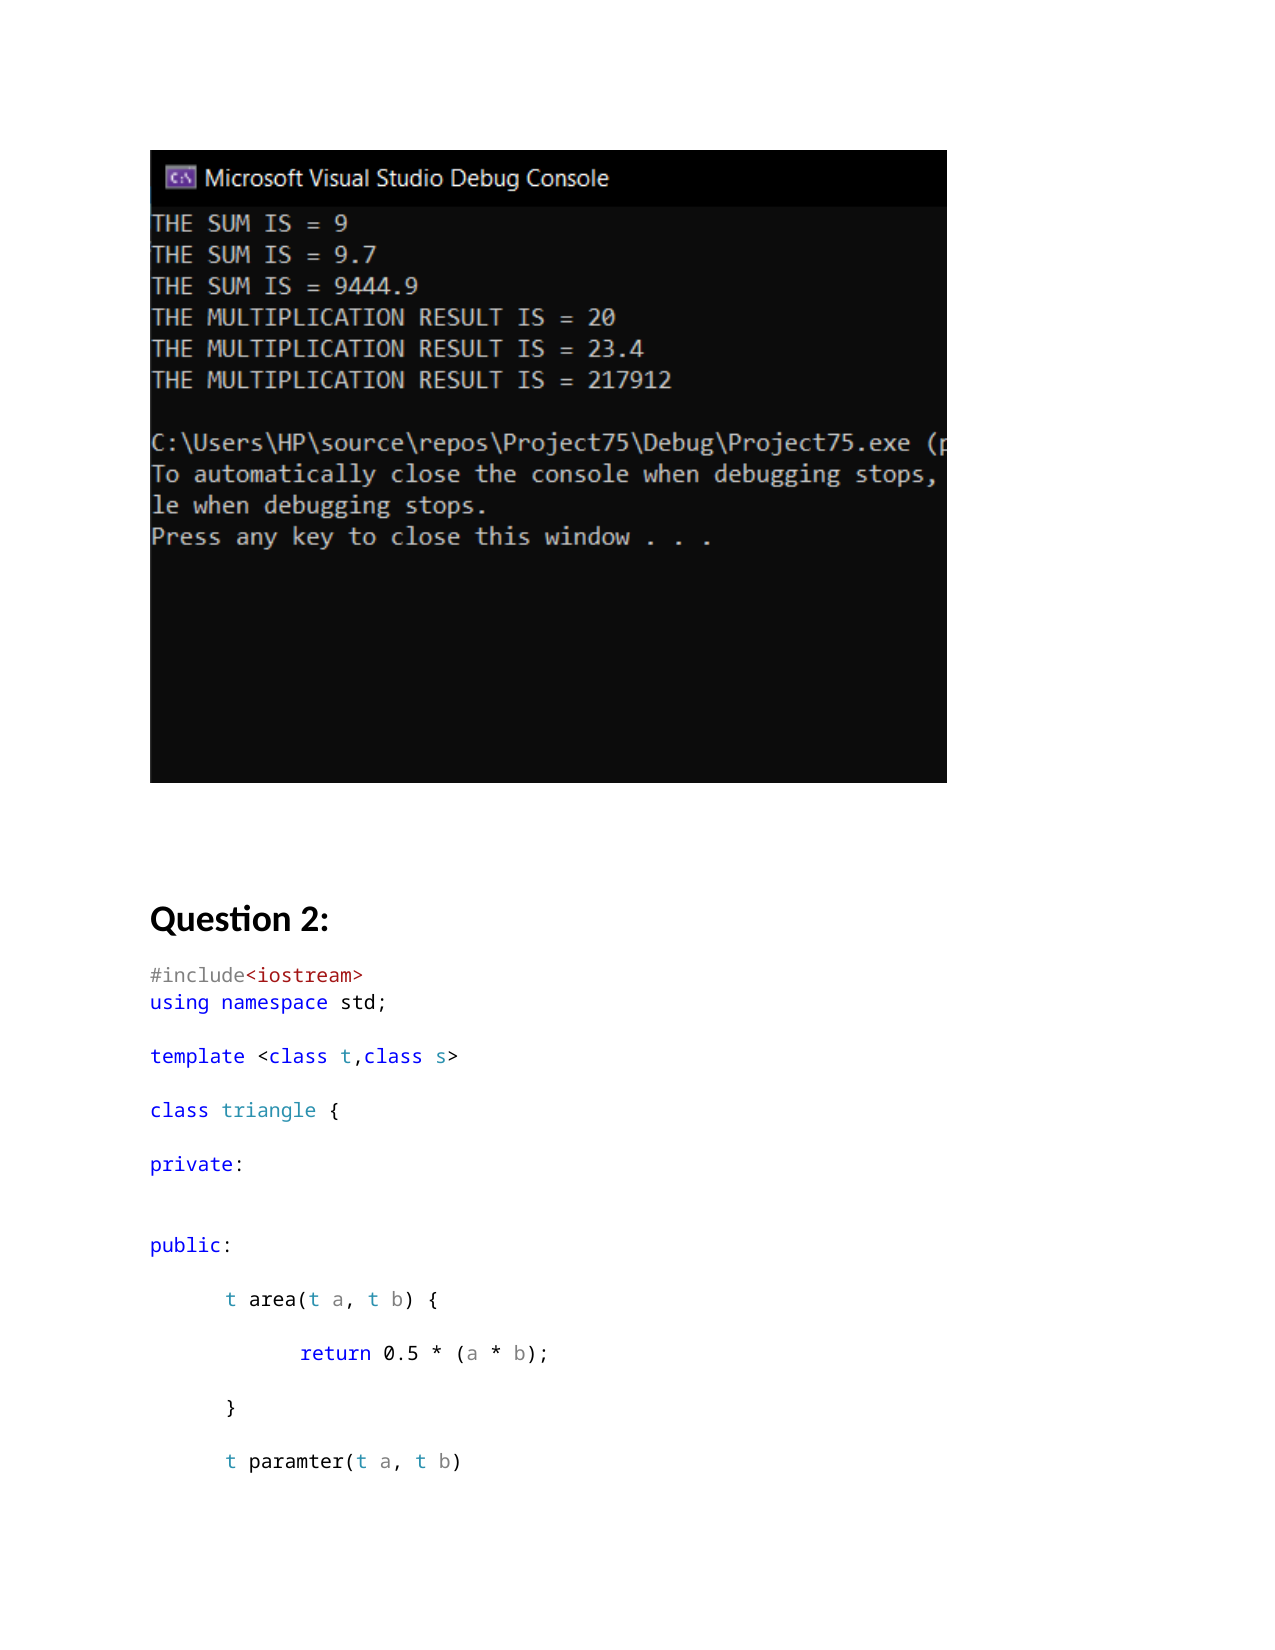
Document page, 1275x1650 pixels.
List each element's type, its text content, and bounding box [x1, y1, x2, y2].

text public: [150, 1231, 1125, 1258]
text return 0.5 * (a * b); [150, 1339, 1125, 1366]
text class triangle { [150, 1096, 1125, 1123]
text Question 2: [150, 895, 1125, 941]
text #include<iostream> [150, 962, 1125, 988]
text t paramter(t a, t b) [150, 1447, 1125, 1474]
text private: [150, 1150, 1125, 1177]
text t area(t a, t b) { [150, 1285, 1125, 1312]
text } [150, 1393, 1125, 1420]
text template <class t,class s> [150, 1042, 1125, 1069]
text using namespace std; [150, 988, 1125, 1016]
picture [150, 150, 947, 783]
